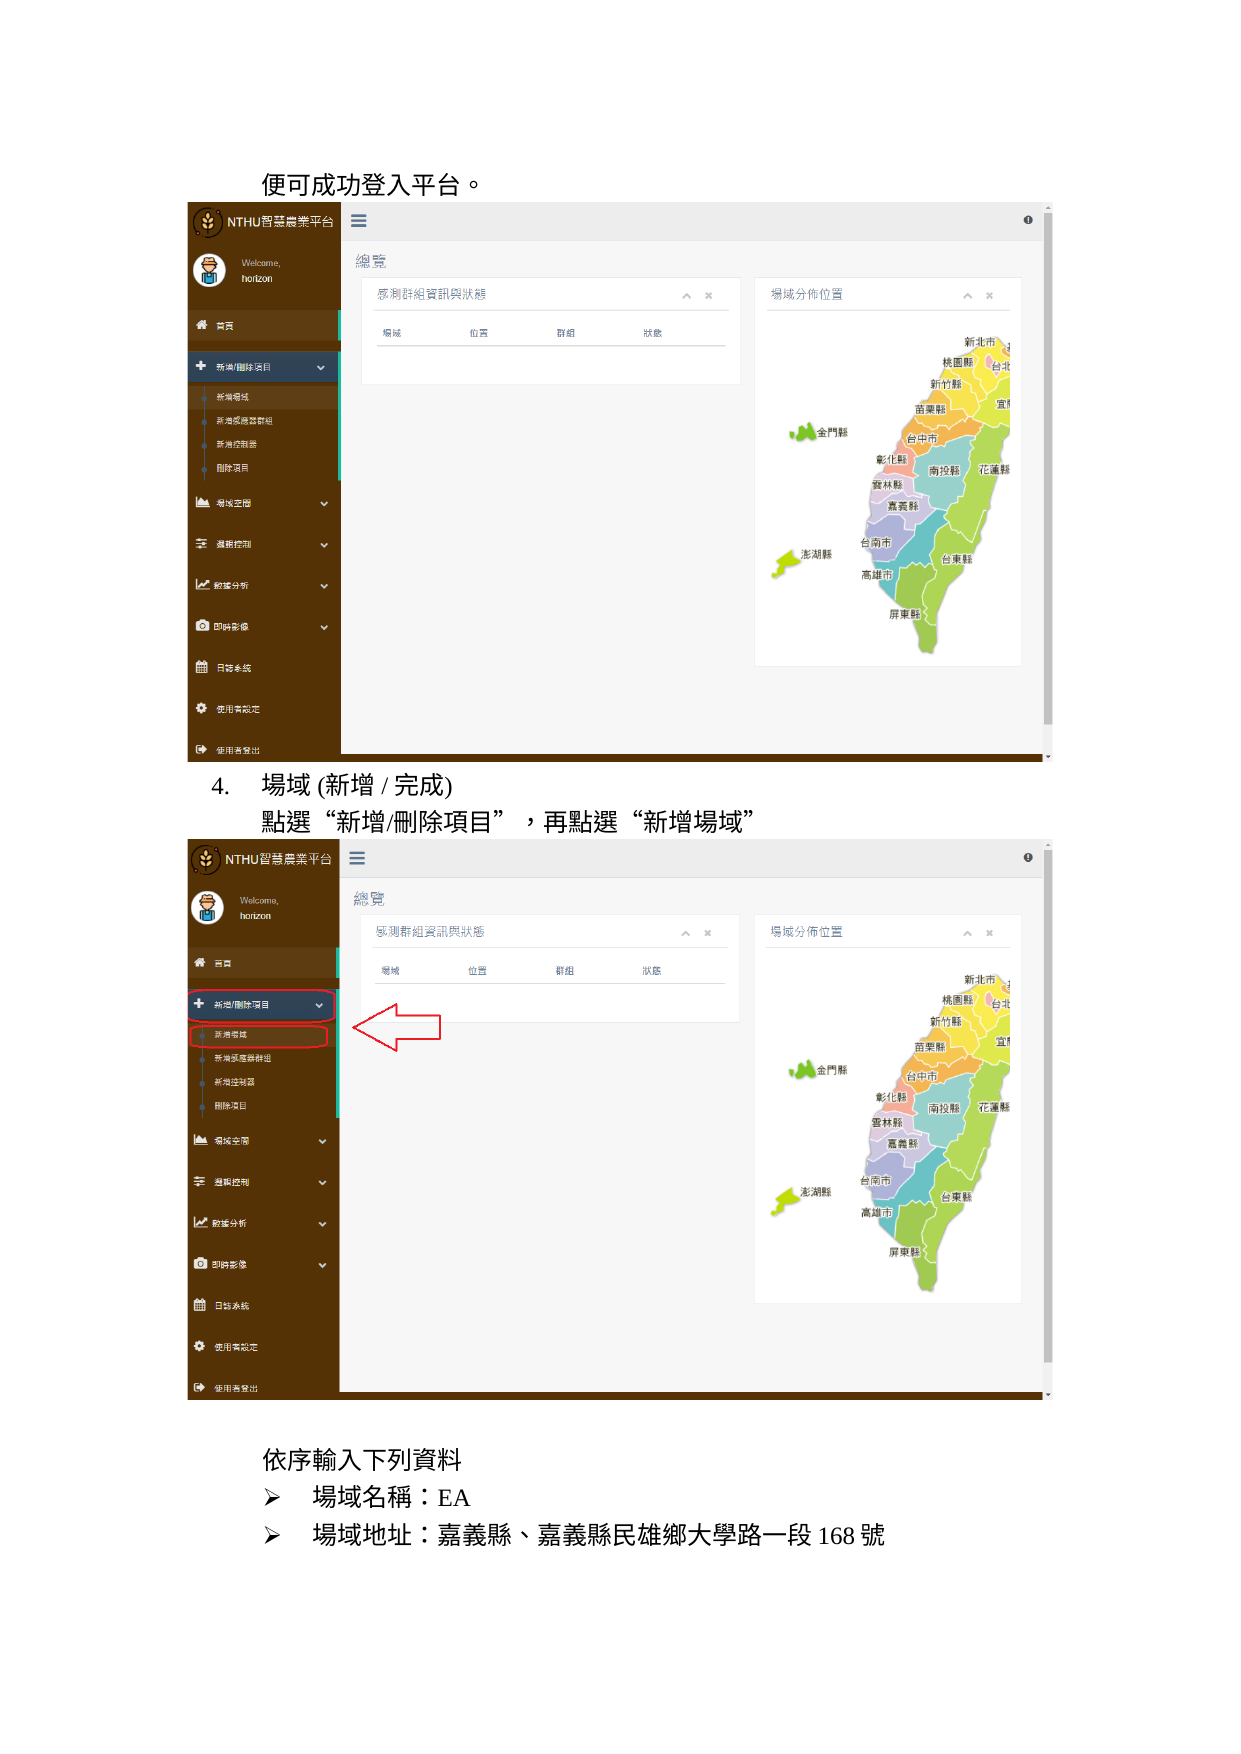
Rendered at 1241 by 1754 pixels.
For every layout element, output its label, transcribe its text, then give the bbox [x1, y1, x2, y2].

text 依序輸入下列資料 [262, 1439, 1053, 1477]
picture [187, 202, 1053, 762]
text 便可成功登入平台。 [211, 164, 1053, 202]
text 點選“新增/刪除項目”，再點選“新增場域” [211, 802, 1053, 839]
list 場域 (新增 / 完成) [211, 764, 1053, 802]
picture [187, 839, 1053, 1400]
list 場域地址：嘉義縣、嘉義縣民雄鄉大學路一段168號 [262, 1514, 1053, 1552]
list 場域名稱：EA [262, 1477, 1053, 1514]
